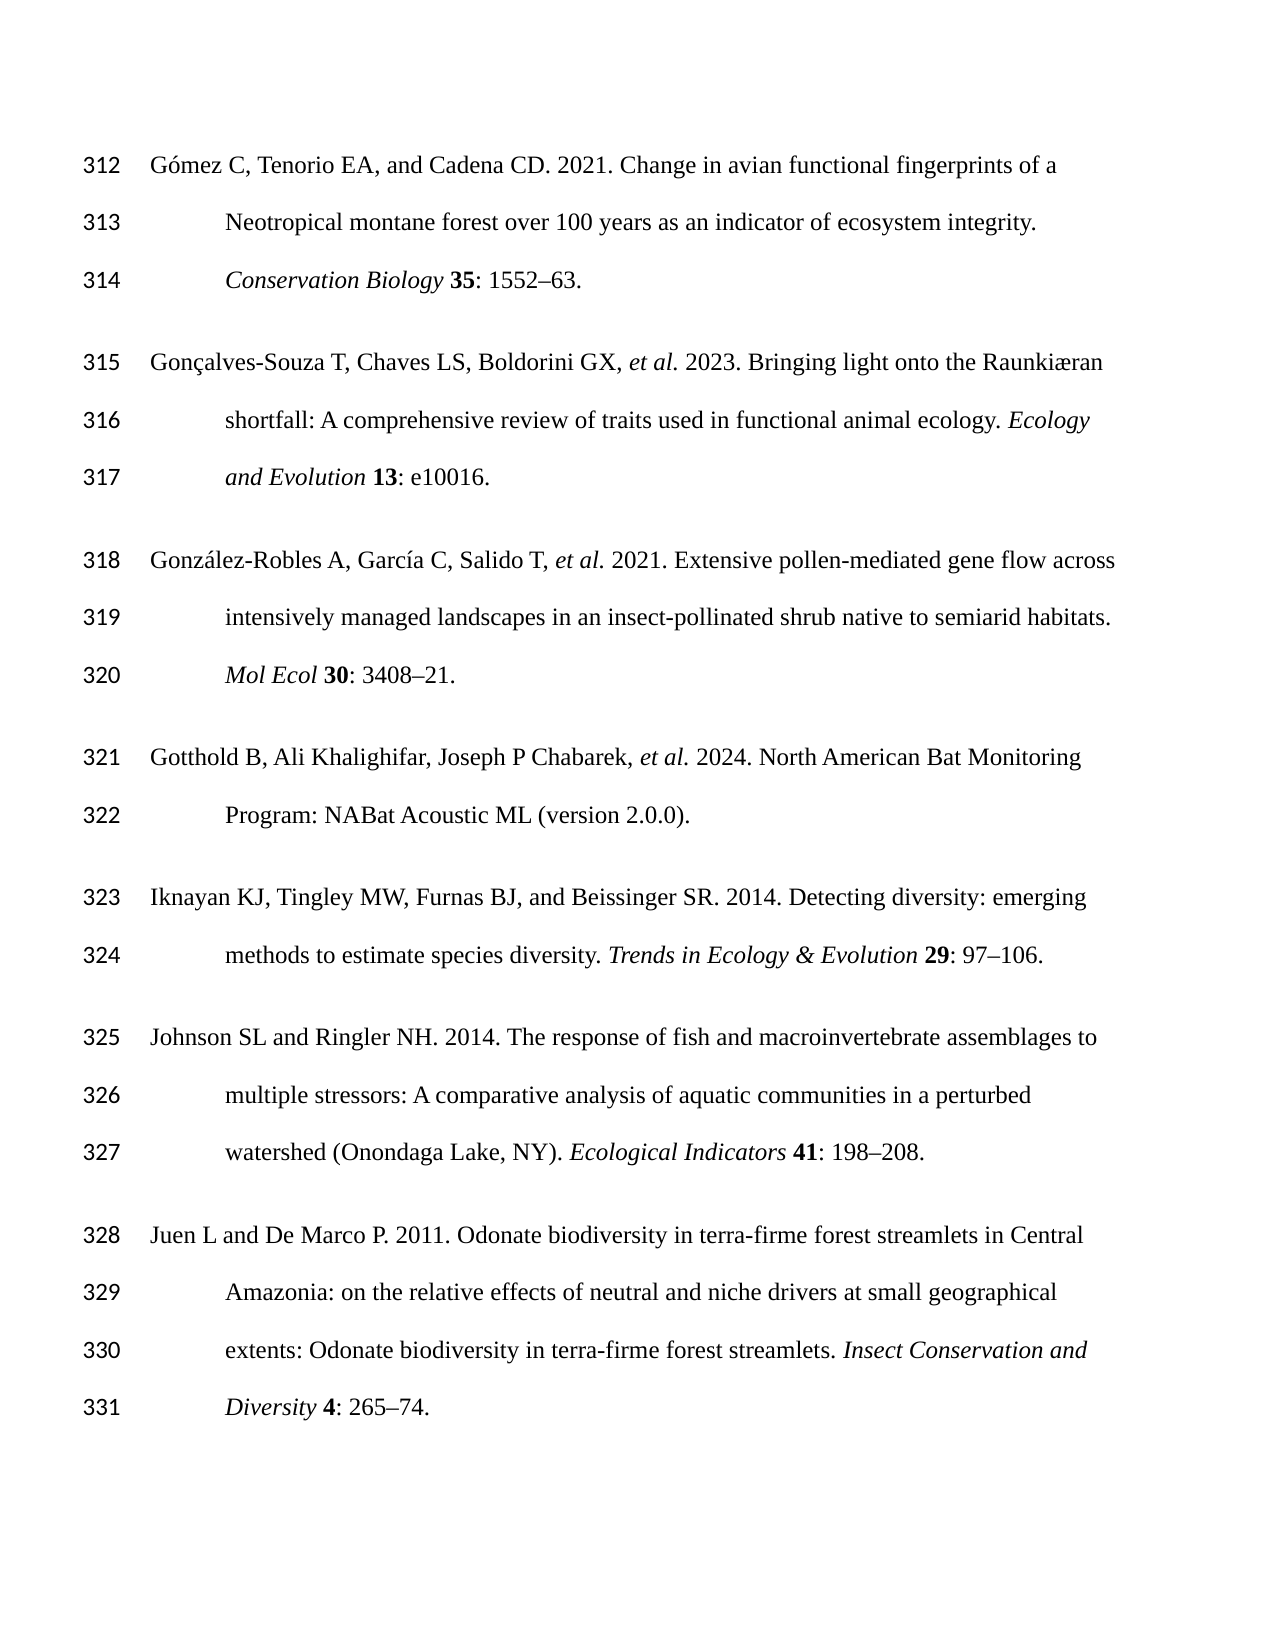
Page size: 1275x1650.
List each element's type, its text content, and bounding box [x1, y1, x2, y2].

text González‐Robles A, García C, Salido T, et al. 2021. Extensive pollen‐mediated gene flow across intensively managed landscapes in an insect‐pollinated shrub native to semiarid habitats. Mol Ecol 30: 3408–21. [150, 545, 1125, 689]
text Gómez C, Tenorio EA, and Cadena CD. 2021. Change in avian functional fingerprints of a Neotropical montane forest over 100 years as an indicator of ecosystem integrity. Conservation Biology 35: 1552–63. [150, 150, 1125, 294]
text Gonçalves‐Souza T, Chaves LS, Boldorini GX, et al. 2023. Bringing light onto the Raunkiæran shortfall: A comprehensive review of traits used in functional animal ecology. Ecology and Evolution 13: e10016. [150, 347, 1125, 491]
text Gotthold B, Ali Khalighifar, Joseph P Chabarek, et al. 2024. North American Bat Monitoring Program: NABat Acoustic ML (version 2.0.0). [150, 742, 1125, 829]
text Juen L and De Marco P. 2011. Odonate biodiversity in terra-firme forest streamlets in Central Amazonia: on the relative effects of neutral and niche drivers at small geographical extents: Odonate biodiversity in terra-firme forest streamlets. Insect Conservation and Diversity 4: 265–74. [150, 1220, 1125, 1421]
text Iknayan KJ, Tingley MW, Furnas BJ, and Beissinger SR. 2014. Detecting diversity: emerging methods to estimate species diversity. Trends in Ecology & Evolution 29: 97–106. [150, 882, 1125, 969]
text Johnson SL and Ringler NH. 2014. The response of fish and macroinvertebrate assemblages to multiple stressors: A comparative analysis of aquatic communities in a perturbed watershed (Onondaga Lake, NY). Ecological Indicators 41: 198–208. [150, 1022, 1125, 1166]
